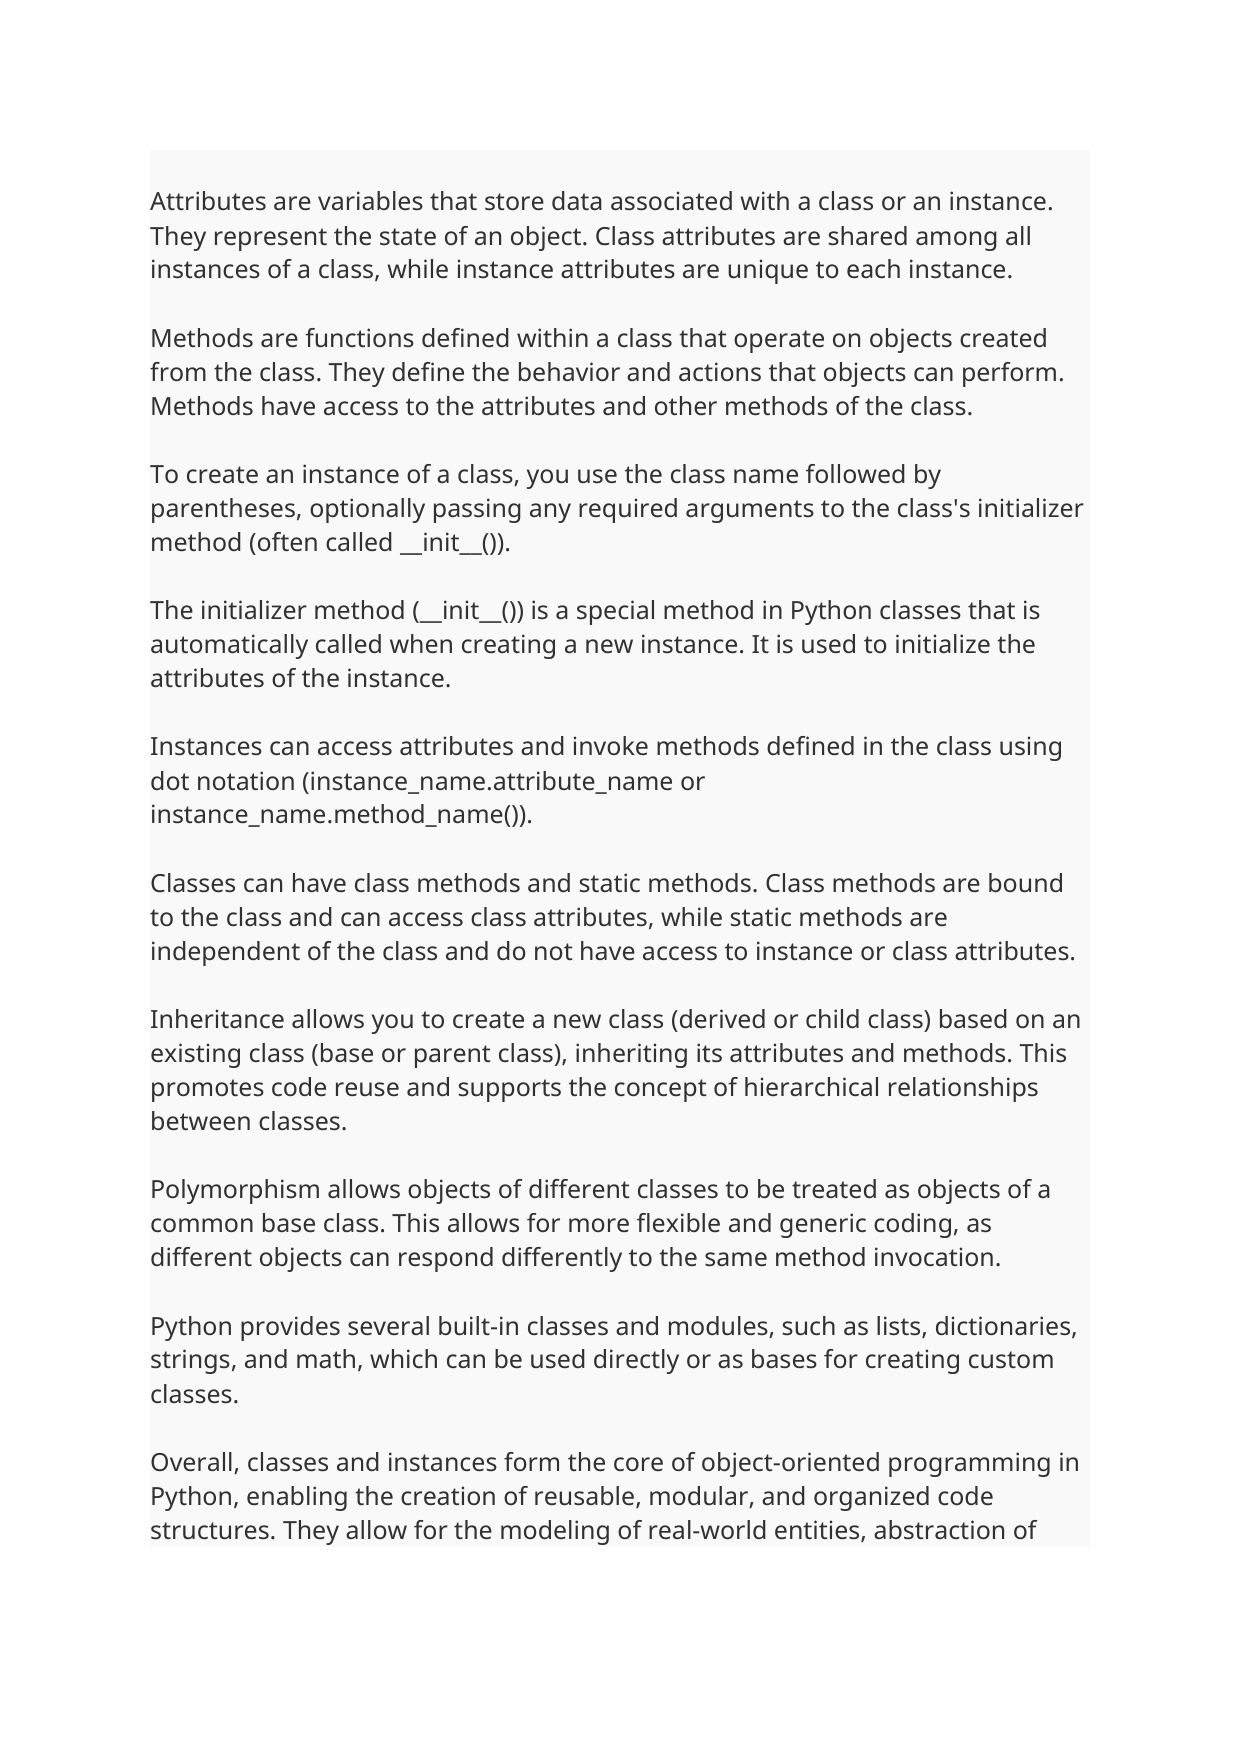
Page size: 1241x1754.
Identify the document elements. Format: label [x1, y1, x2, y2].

text [150, 150, 1090, 1547]
